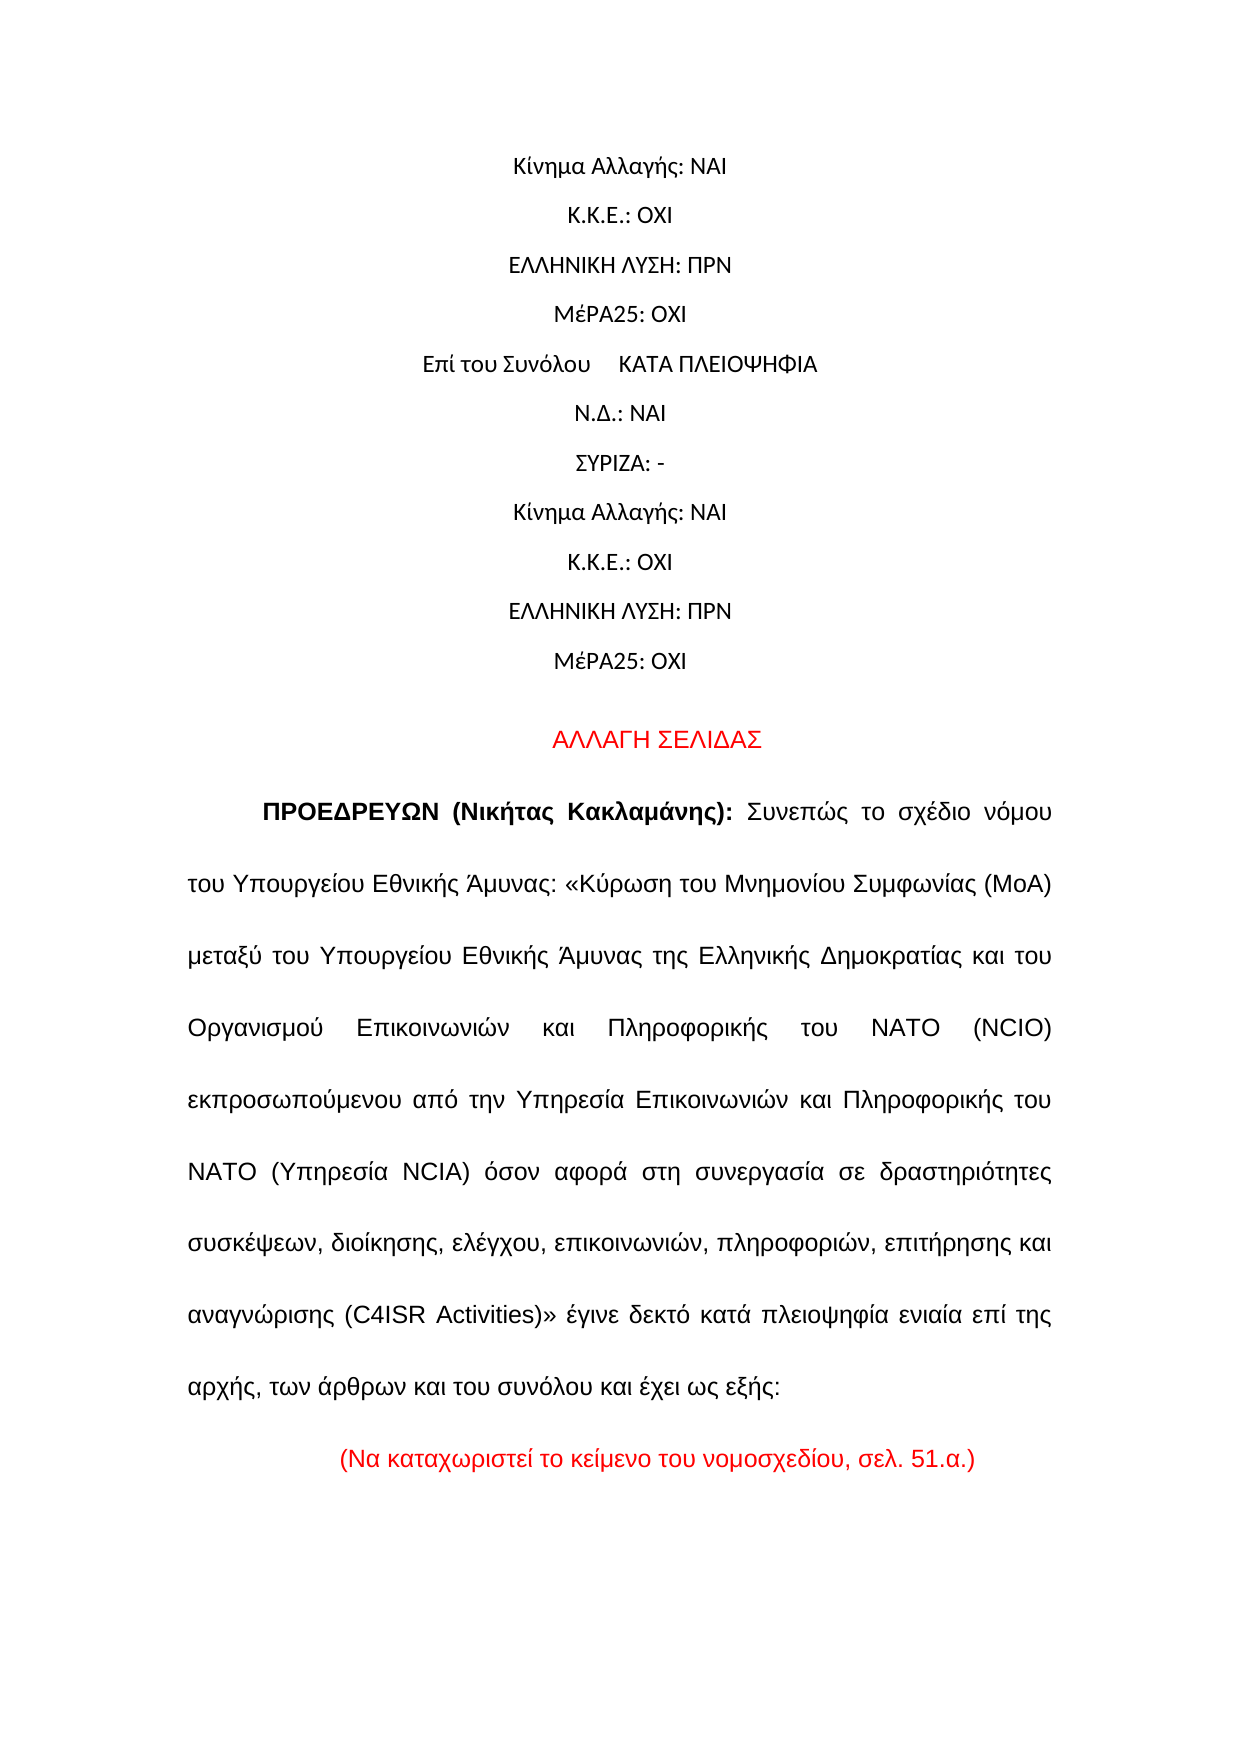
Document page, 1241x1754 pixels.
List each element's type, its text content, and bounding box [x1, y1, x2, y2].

table_cell ΕΛΛΗΝΙΚΗ ΛΥΣΗ: ΠΡΝ [244, 595, 996, 645]
table_cell ΕΛΛΗΝΙΚΗ ΛΥΣΗ: ΠΡΝ [244, 249, 996, 298]
table_cell Κίνημα Αλλαγής: ΝΑΙ [244, 150, 996, 199]
text ΑΛΛΑΓΗ ΣΕΛΙΔΑΣ [187, 725, 1053, 754]
table_cell ΜέΡΑ25: OXI [244, 299, 996, 348]
table_cell Κ.Κ.Ε.: OXI [244, 200, 996, 249]
table_cell Ν.Δ.: ΝΑΙ [244, 398, 996, 447]
table_cell ΜέΡΑ25: OXI [244, 645, 996, 694]
text ΠΡΟΕΔΡΕΥΩΝ (Νικήτας Κακλαμάνης): Συνεπώς το σχέδιο νόμου του Υπουργείου Εθνικής Άμυνας: «Κύρωση του Μνημονίου Συμφωνίας (ΜοΑ) μεταξύ του Υπουργείου Εθνικής Άμυνας της Ελληνικής Δημοκρατίας και του Οργανισμού Επικοινωνιών και Πληροφορικής του ΝΑΤΟ (NCIO) εκπροσωπούμενου από την Υπηρεσία Επικοινωνιών και Πληροφορικής του ΝΑΤΟ (Υπηρεσία NCIA) όσον αφορά στη συνεργασία σε δραστηριότητες συσκέψεων, διοίκησης, ελέγχου, επικοινωνιών, πληροφοριών, επιτήρησης και αναγνώρισης (C4ISR Activities)» έγινε δεκτό κατά πλειοψηφία ενιαία επί της αρχής, των άρθρων και του συνόλου και έχει ως εξής: [187, 797, 1053, 1401]
table_cell Κ.Κ.Ε.: OXI [244, 546, 996, 595]
table_cell Κίνημα Αλλαγής: ΝΑΙ [244, 496, 996, 546]
text (Να καταχωριστεί το κείμενο του νομοσχεδίου, σελ. 51.α.) [187, 1444, 1053, 1473]
table_cell ΣΥΡΙΖΑ: - [244, 447, 996, 496]
table_cell Επί του Συνόλου ΚΑΤΑ ΠΛΕΙΟΨΗΦΙΑ [244, 348, 996, 397]
